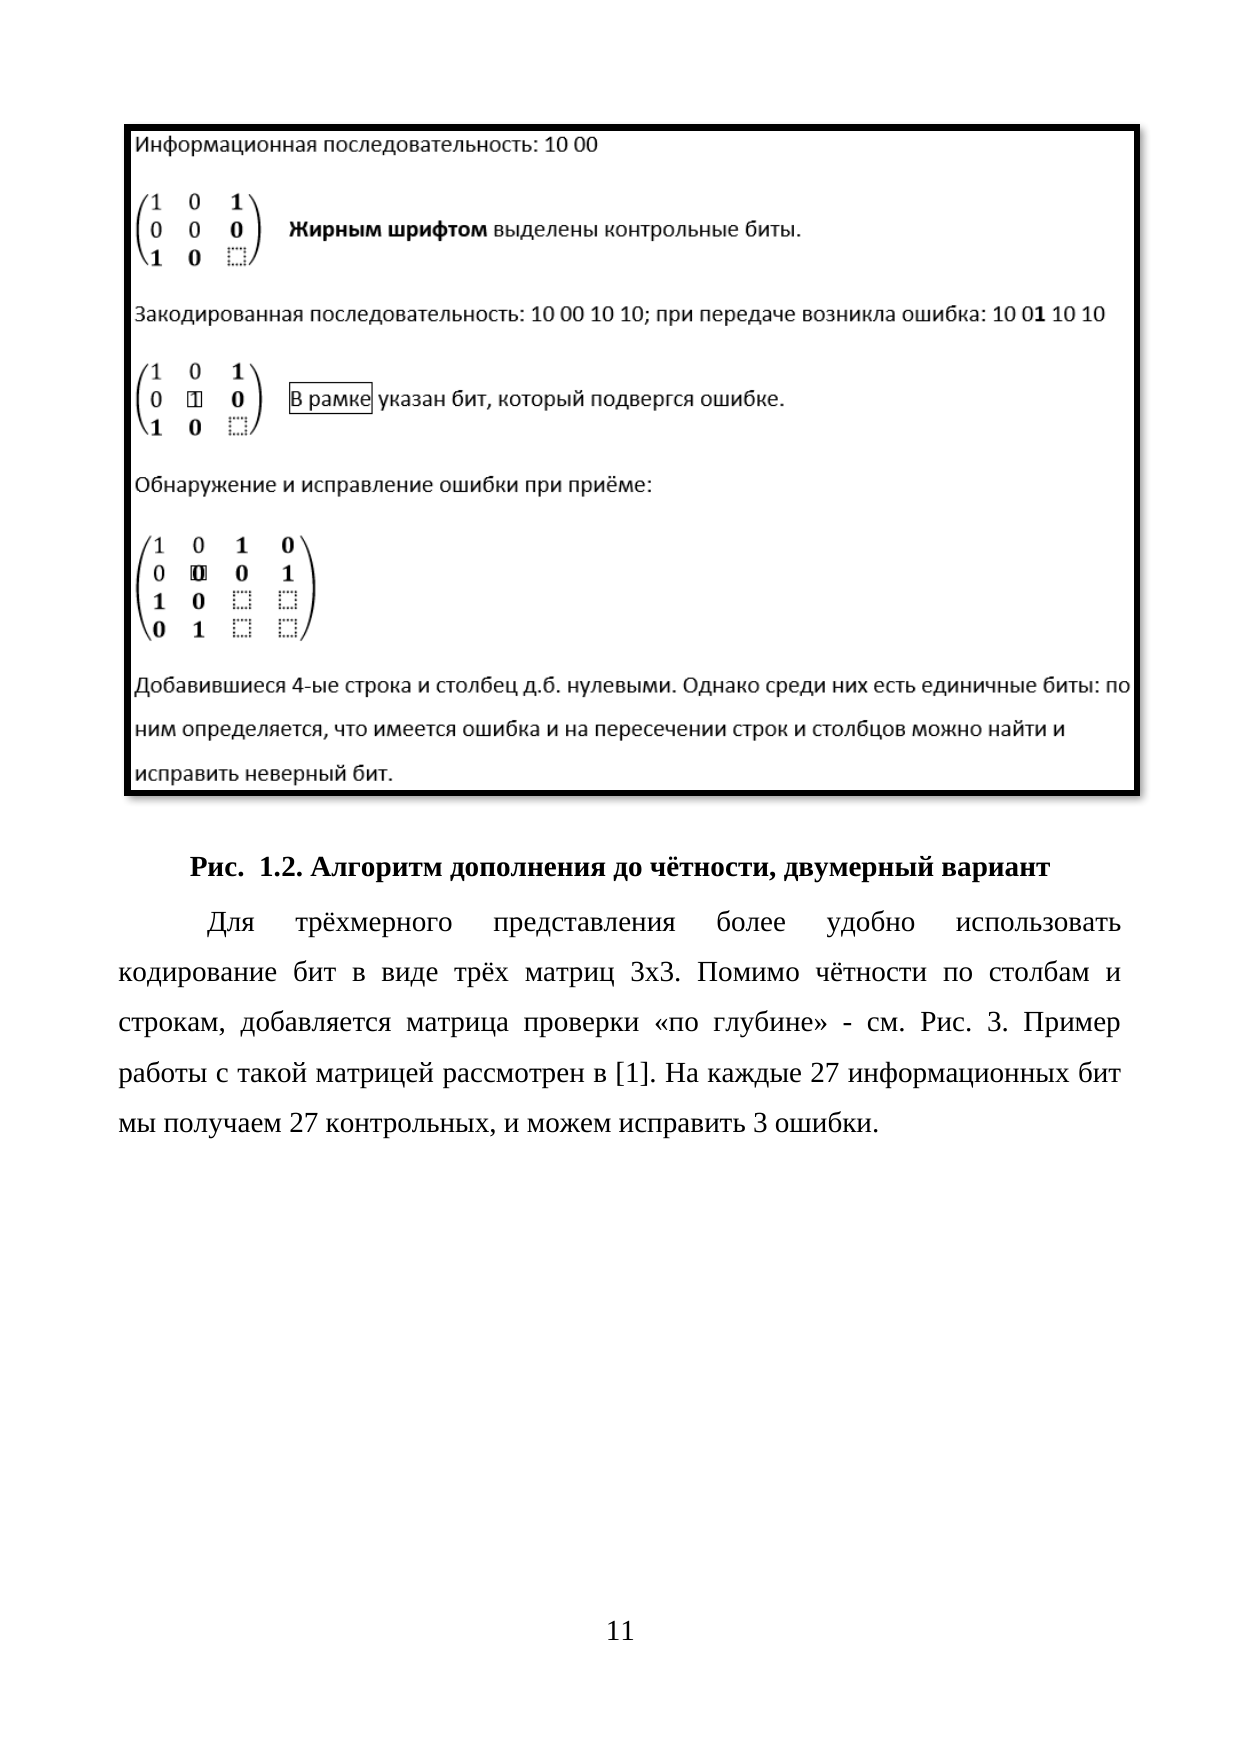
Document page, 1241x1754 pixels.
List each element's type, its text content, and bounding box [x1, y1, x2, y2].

text Рис. 1.2. Алгоритм дополнения до чётности, двумерный вариант [118, 849, 1122, 883]
text Для трёхмерного представления более удобно использовать кодирование бит в виде трёх матриц 3х3. Помимо чётности по столбам и строкам, добавляется матрица проверки «по глубине» - см. Рис. 3. Пример работы с такой матрицей рассмотрен в [1]. На каждые 27 информационных бит мы получаем 27 контрольных, и можем исправить 3 ошибки. [118, 904, 1122, 1139]
picture [131, 131, 1134, 790]
